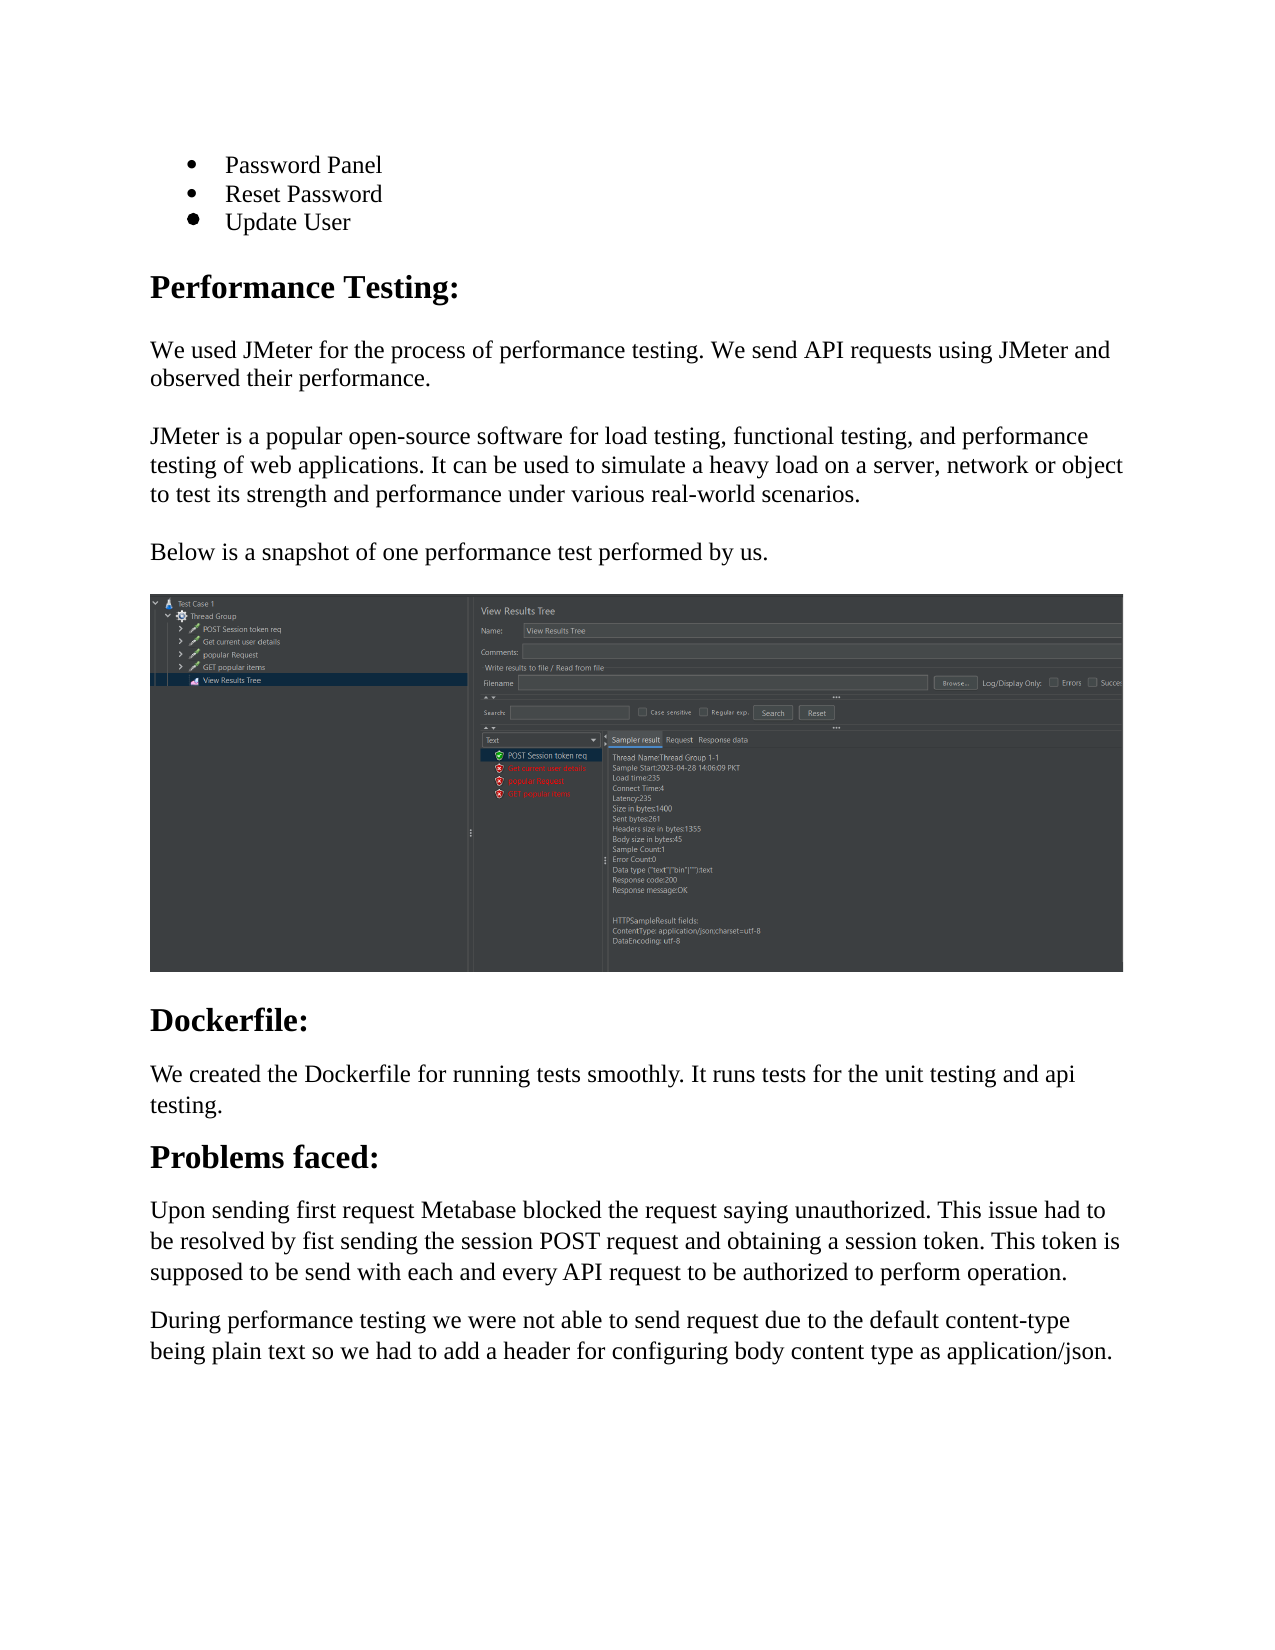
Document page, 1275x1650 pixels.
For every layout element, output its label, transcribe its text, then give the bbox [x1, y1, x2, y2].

text Below is a snapshot of one performance test performed by us. [150, 537, 1125, 566]
text We used JMeter for the process of performance testing. We send API requests using JMeter and observed their performance. [150, 335, 1125, 392]
list Update User [187, 207, 1125, 238]
text Dockerfile: [150, 1001, 1125, 1039]
text Performance Testing: [150, 267, 1125, 306]
text Problems faced: [150, 1137, 1125, 1176]
list Password Panel [187, 150, 1125, 179]
list Reset Password [187, 179, 1125, 207]
text JMeter is a popular open-source software for load testing, functional testing, and performance testing of web applications. It can be used to simulate a heavy load on a server, network or object to test its strength and performance under various real-world scenarios. [150, 421, 1125, 508]
text We created the Dockerfile for running tests smoothly. It runs tests for the unit testing and api testing. [150, 1059, 1125, 1118]
picture [150, 594, 1124, 972]
